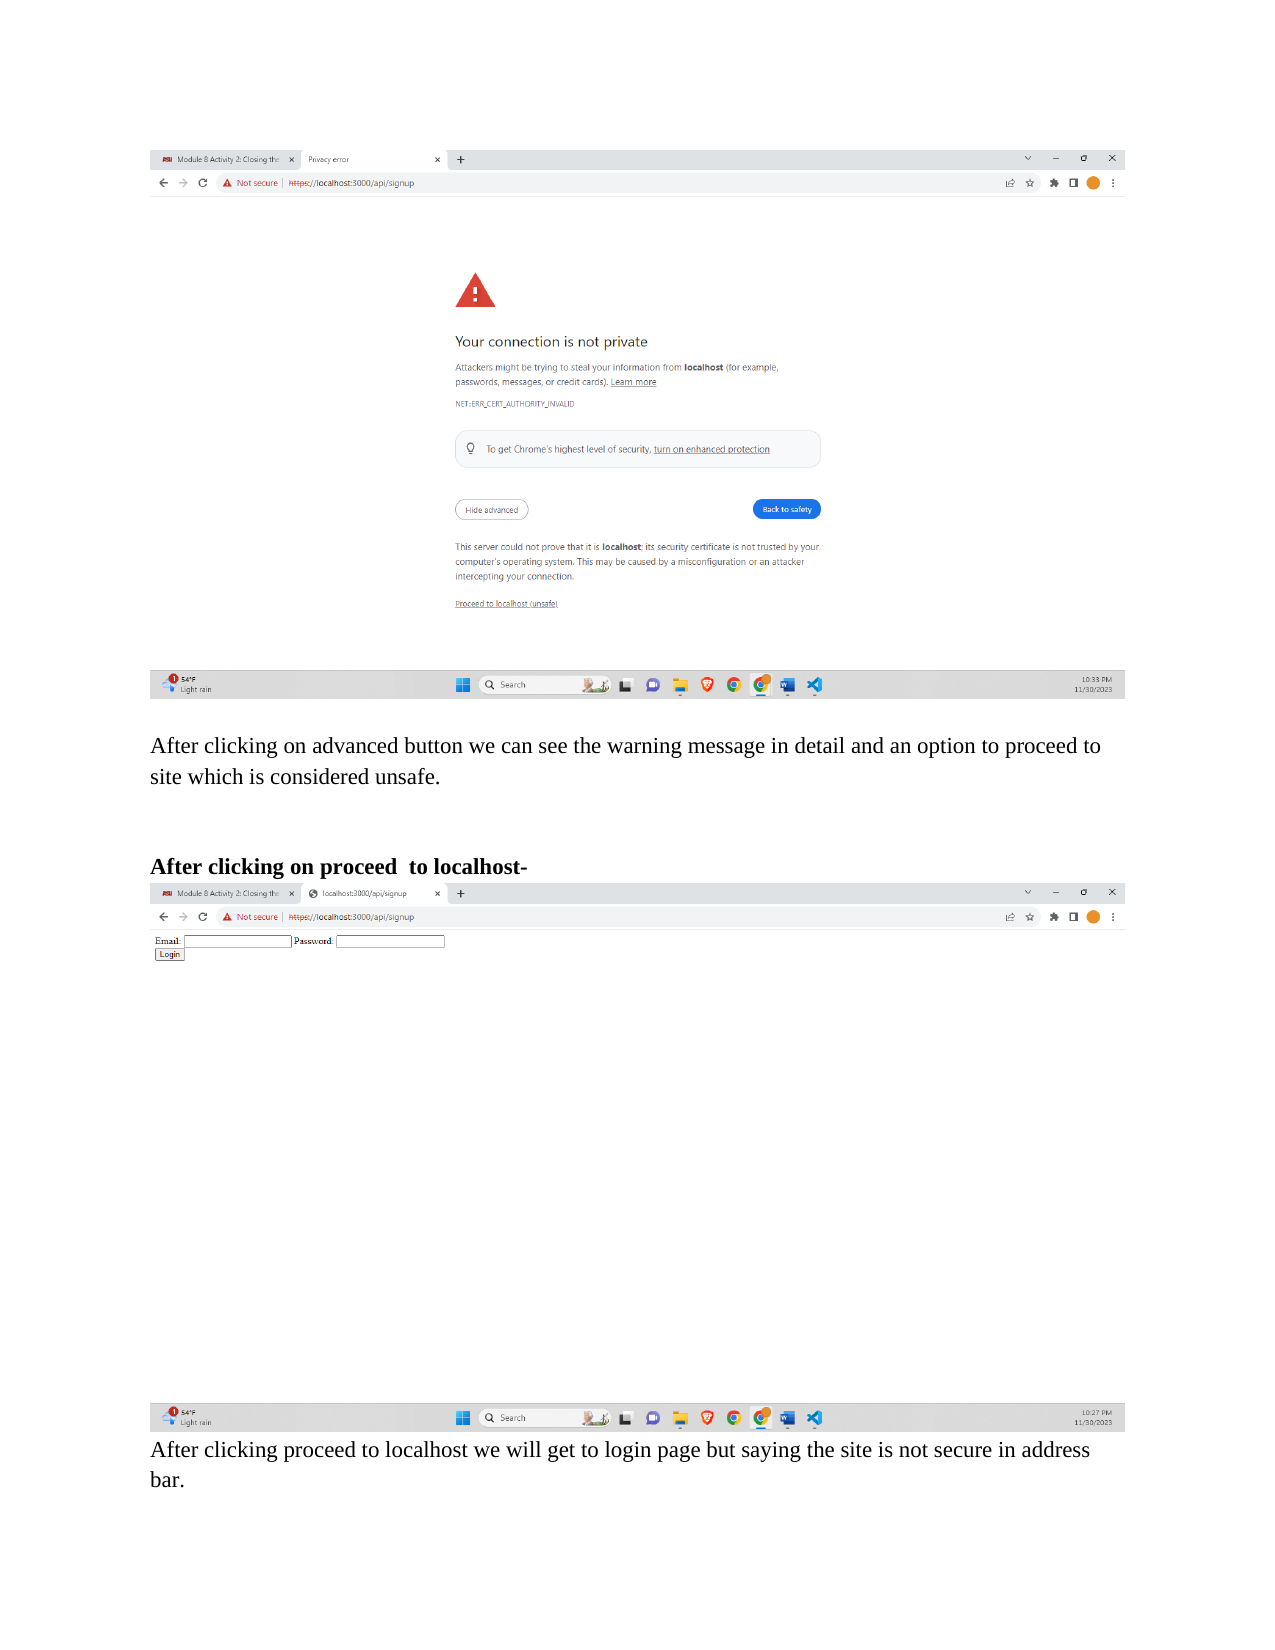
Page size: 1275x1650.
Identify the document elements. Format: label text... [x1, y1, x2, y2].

text After clicking proceed to localhost we will get to login page but saying the site is not secure in address bar. [150, 1436, 1125, 1492]
text After clicking on advanced button we can see the warning message in detail and an option to proceed to site which is considered unsafe. [150, 732, 1125, 789]
picture [150, 150, 1125, 699]
picture [150, 883, 1125, 1432]
text After clicking on proceed to localhost- [150, 853, 1125, 880]
